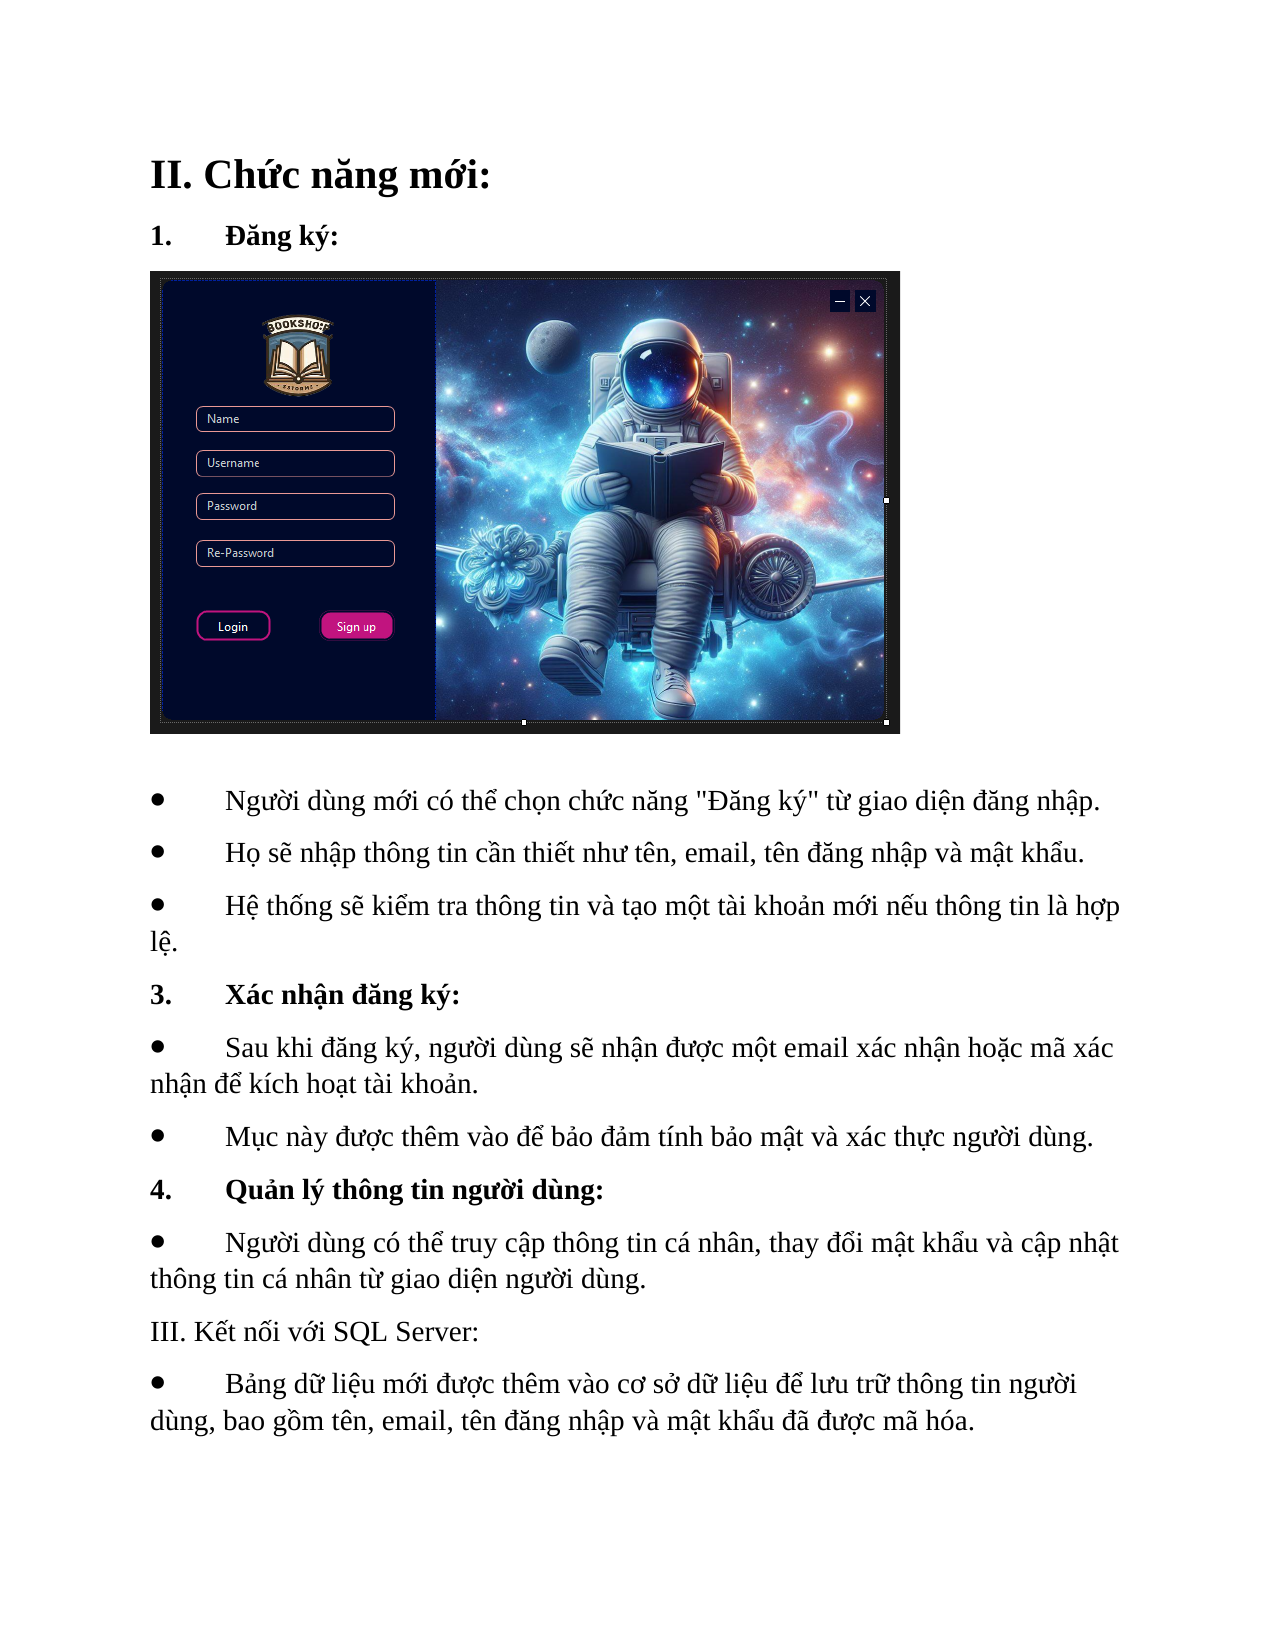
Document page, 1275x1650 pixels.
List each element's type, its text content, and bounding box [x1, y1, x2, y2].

text 1. Đăng ký: [150, 218, 1125, 252]
text ⦁ Họ sẽ nhập thông tin cần thiết như tên, email, tên đăng nhập và mật khẩu. [150, 836, 1125, 869]
text ⦁ Người dùng có thể truy cập thông tin cá nhân, thay đổi mật khẩu và cập nhật thông tin cá nhân từ giao diện người dùng. [150, 1225, 1125, 1294]
text III. Kết nối với SQL Server: [150, 1314, 1125, 1347]
text ⦁ Bảng dữ liệu mới được thêm vào cơ sở dữ liệu để lưu trữ thông tin người dùng, bao gồm tên, email, tên đăng nhập và mật khẩu đã được mã hóa. [150, 1366, 1125, 1436]
picture [150, 271, 901, 734]
text 3. Xác nhận đăng ký: [150, 977, 1125, 1011]
text ⦁ Hệ thống sẽ kiểm tra thông tin và tạo một tài khoản mới nếu thông tin là hợp lệ. [150, 888, 1125, 958]
text ⦁ Mục này được thêm vào để bảo đảm tính bảo mật và xác thực người dùng. [150, 1119, 1125, 1153]
text II. Chức năng mới: [150, 150, 1125, 198]
text 4. Quản lý thông tin người dùng: [150, 1172, 1125, 1205]
text ⦁ Sau khi đăng ký, người dùng sẽ nhận được một email xác nhận hoặc mã xác nhận để kích hoạt tài khoản. [150, 1030, 1125, 1100]
text ⦁ Người dùng mới có thể chọn chức năng "Đăng ký" từ giao diện đăng nhập. [150, 783, 1125, 816]
